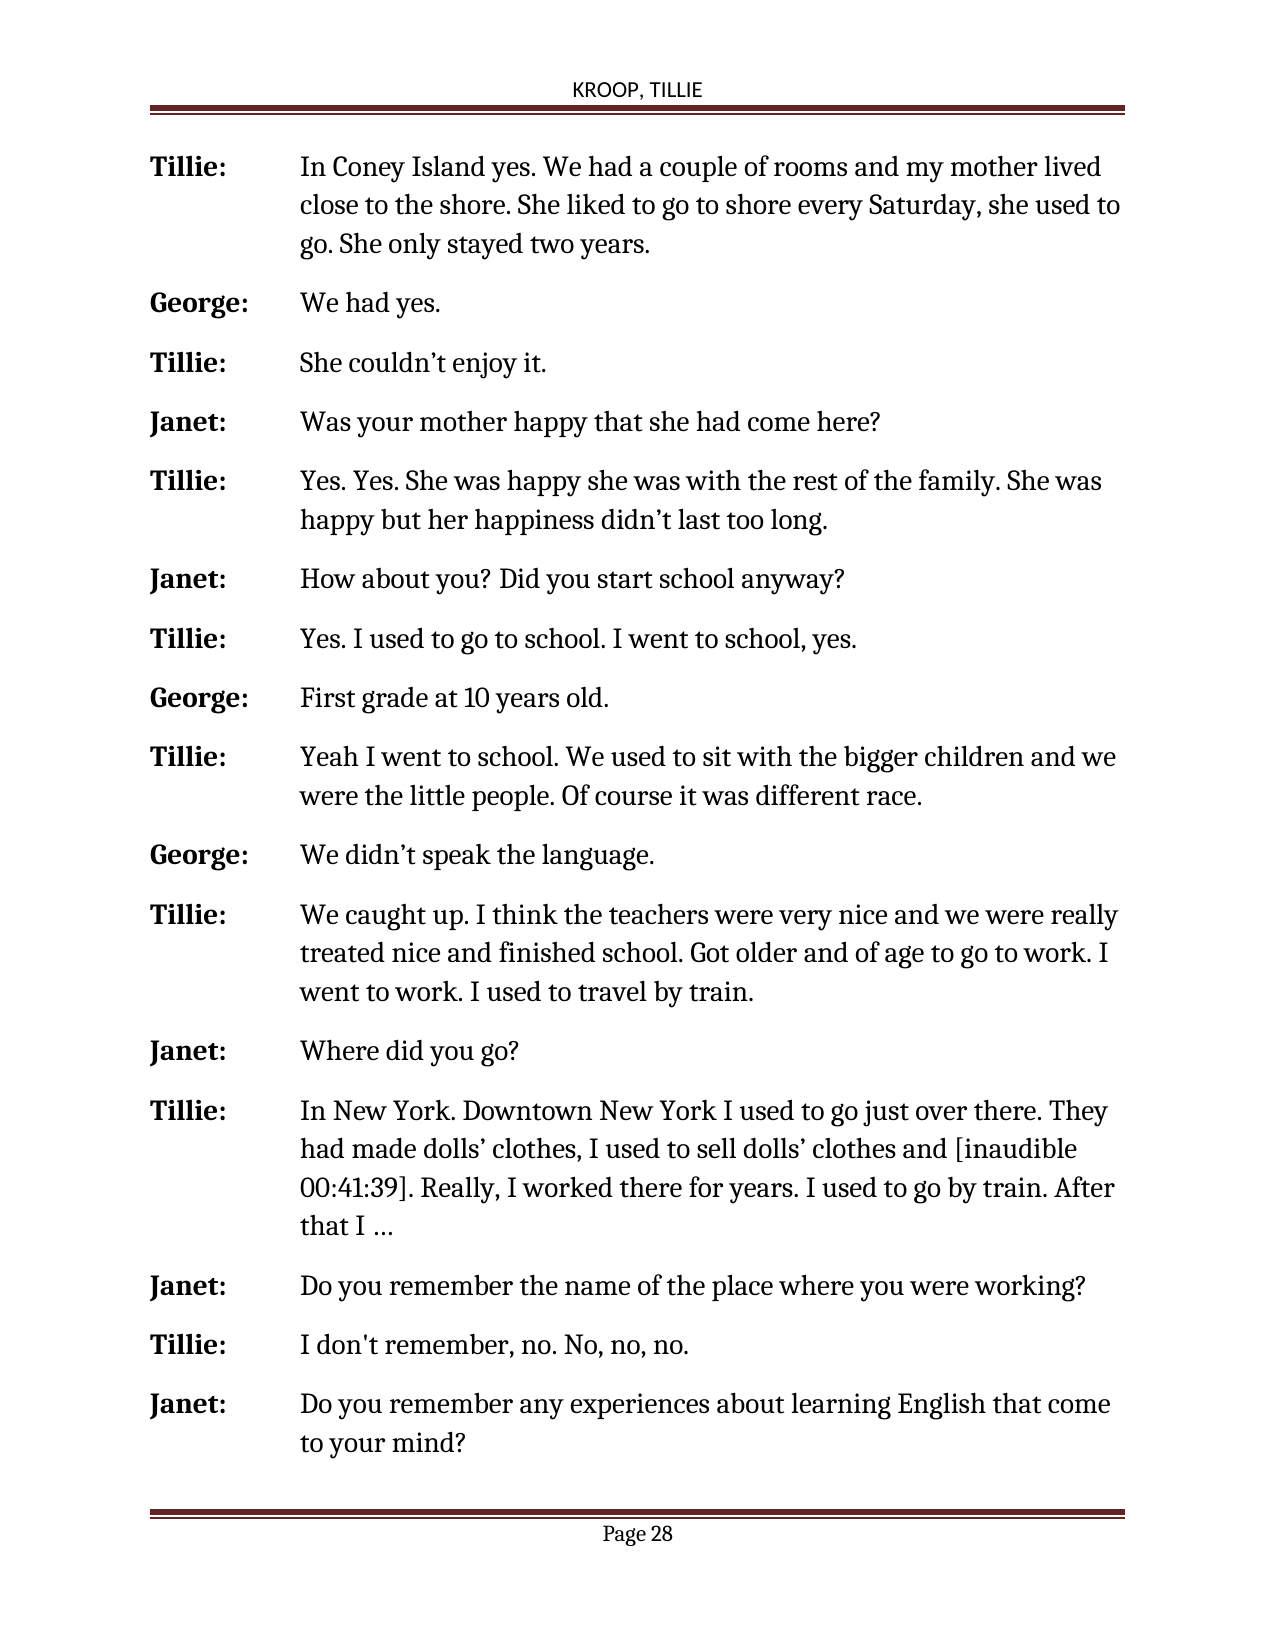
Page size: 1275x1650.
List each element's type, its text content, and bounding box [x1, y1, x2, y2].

text Janet: Was your mother happy that she had come here? [150, 405, 1125, 439]
text Tillie: Yes. I used to go to school. I went to school, yes. [150, 622, 1125, 655]
text Janet: Do you remember any experiences about learning English that come to your mind? [150, 1387, 1125, 1459]
text Tillie: In New York. Downtown New York I used to go just over there. They had made dolls’ clothes, I used to sell dolls’ clothes and [inaudible 00:41:39]. Really, I worked there for years. I used to go by train. After that I … [150, 1094, 1125, 1243]
text George: First grade at 10 years old. [150, 681, 1125, 715]
text Tillie: Yeah I went to school. We used to sit with the bigger children and we were the little people. Of course it was different race. [150, 741, 1125, 813]
text Tillie: I don't remember, no. No, no, no. [150, 1328, 1125, 1362]
text Tillie: We caught up. I think the teachers were very nice and we were really treated nice and finished school. Got older and of age to go to work. I went to work. I used to travel by train. [150, 898, 1125, 1008]
text George: We didn’t speak the language. [150, 838, 1125, 872]
text Janet: How about you? Did you start school anyway? [150, 562, 1125, 596]
text George: We had yes. [150, 286, 1125, 320]
text Tillie: She couldn’t enjoy it. [150, 346, 1125, 379]
text Tillie: In Coney Island yes. We had a couple of rooms and my mother lived close to the shore. She liked to go to shore every Saturday, she used to go. She only stayed two years. [150, 150, 1125, 261]
text Tillie: Yes. Yes. She was happy she was with the rest of the family. She was happy but her happiness didn’t last too long. [150, 464, 1125, 537]
text Janet: Do you remember the name of the place where you were working? [150, 1269, 1125, 1302]
text Janet: Where did you go? [150, 1034, 1125, 1068]
